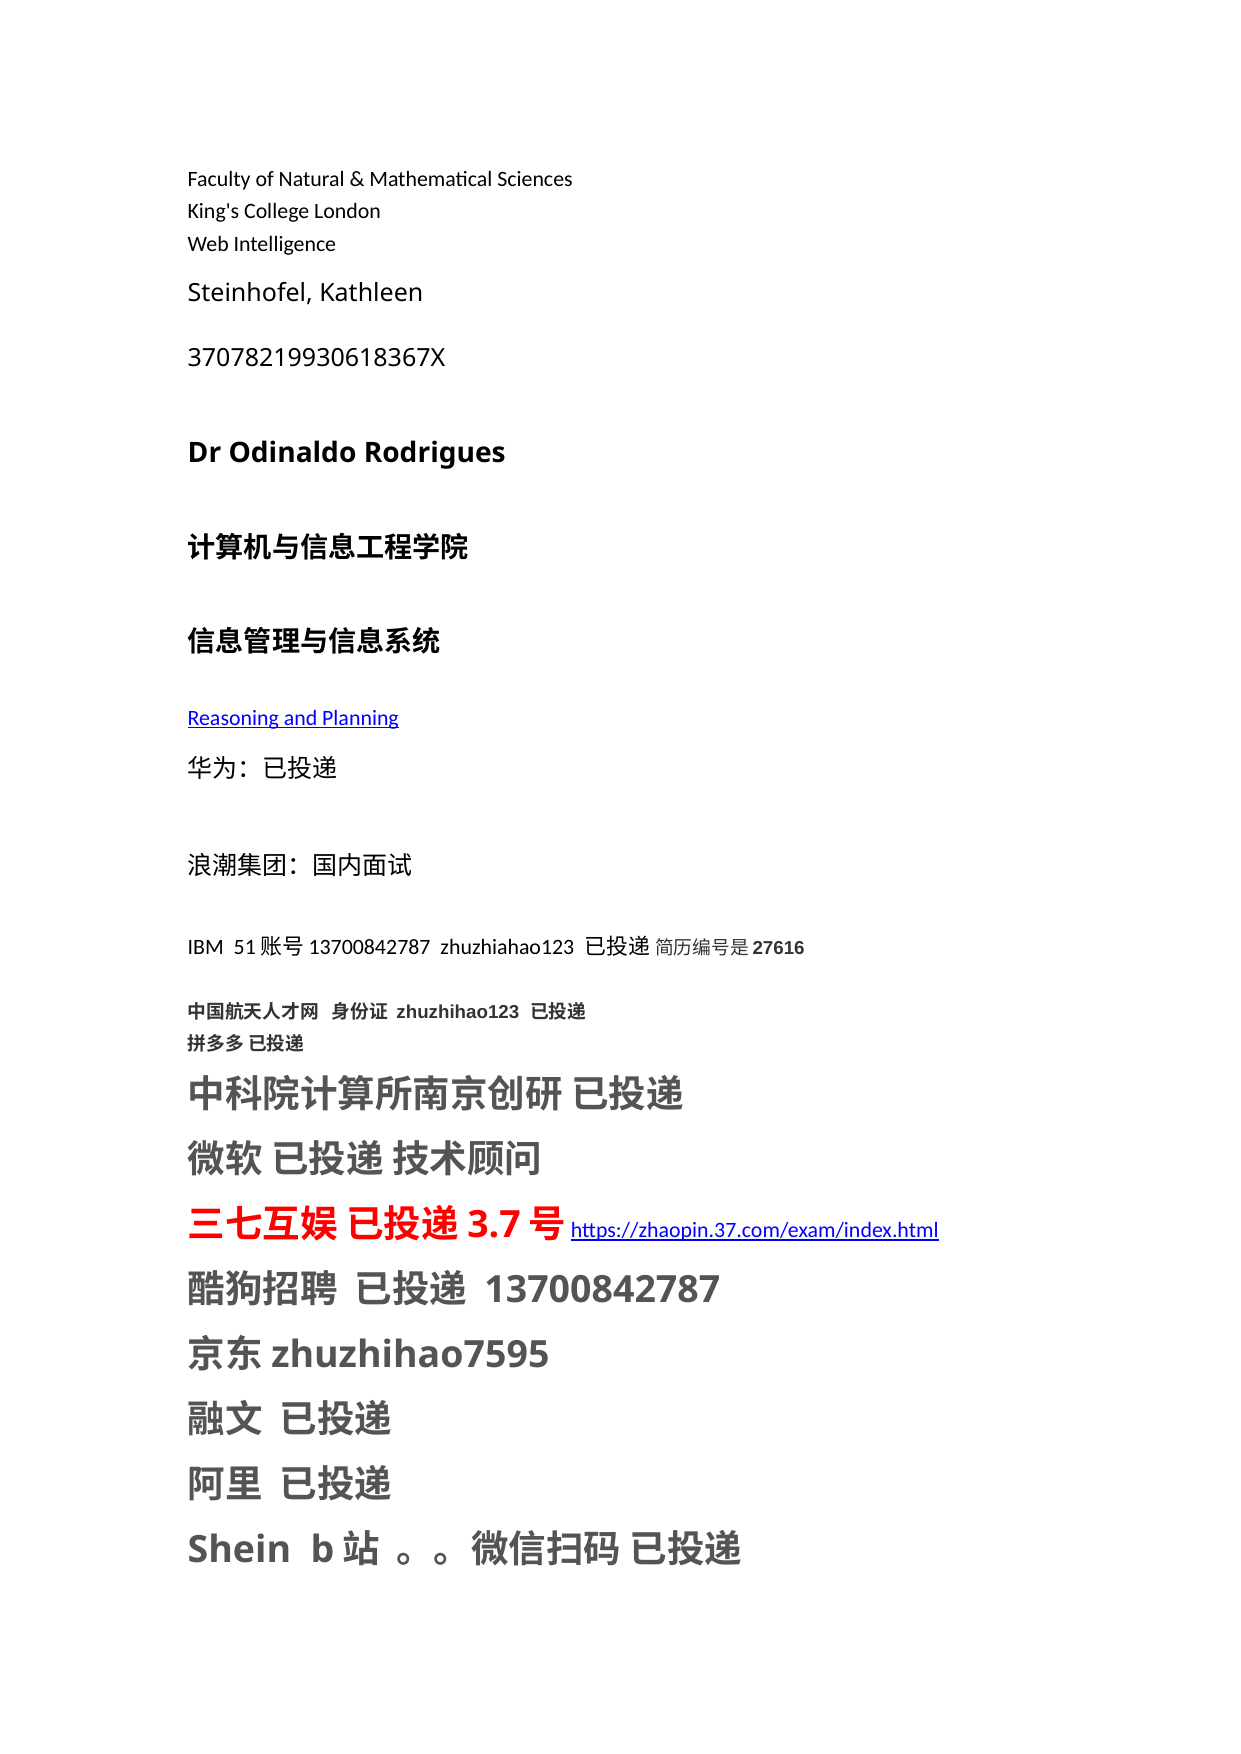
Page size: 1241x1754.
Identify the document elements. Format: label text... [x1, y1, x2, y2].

text 酷狗招聘 已投递 13700842787 [187, 1254, 1053, 1319]
text 信息管理与信息系统 [187, 607, 1053, 672]
text 浪潮集团：国内面试 [187, 831, 1053, 896]
text 三七互娱 已投递 3.7号 https://zhaopin.37.com/exam/index.html [187, 1189, 1053, 1254]
text 计算机与信息工程学院 [187, 513, 1053, 578]
text 中国航天人才网 身份证 zhuzhihao123 已投递 [187, 994, 1053, 1026]
text Faculty of Natural & Mathematical Sciences [187, 162, 1053, 194]
text 37078219930618367X [187, 324, 1053, 389]
text 微软 已投递 技术顾问 [187, 1124, 1053, 1189]
text 京东 zhuzhihao7595 [187, 1319, 1053, 1384]
text Reasoning and Planning [187, 701, 1053, 734]
text 拼多多 已投递 [187, 1026, 1053, 1059]
text Web Intelligence [187, 227, 1053, 259]
text 华为：已投递 [187, 734, 1053, 799]
text Steinhofel, Kathleen [187, 259, 1053, 324]
text Dr Odinaldo Rodrigues [187, 419, 1053, 484]
text King's College London [187, 194, 1053, 227]
text IBM 51账号13700842787 zhuzhiahao123 已投递 简历编号是27616 [187, 929, 1053, 961]
text Shein b站 。。微信扫码 已投递 [187, 1514, 1053, 1579]
text 融文 已投递 [187, 1384, 1053, 1449]
text 阿里 已投递 [187, 1449, 1053, 1514]
text 中科院计算所南京创研 已投递 [187, 1059, 1053, 1124]
